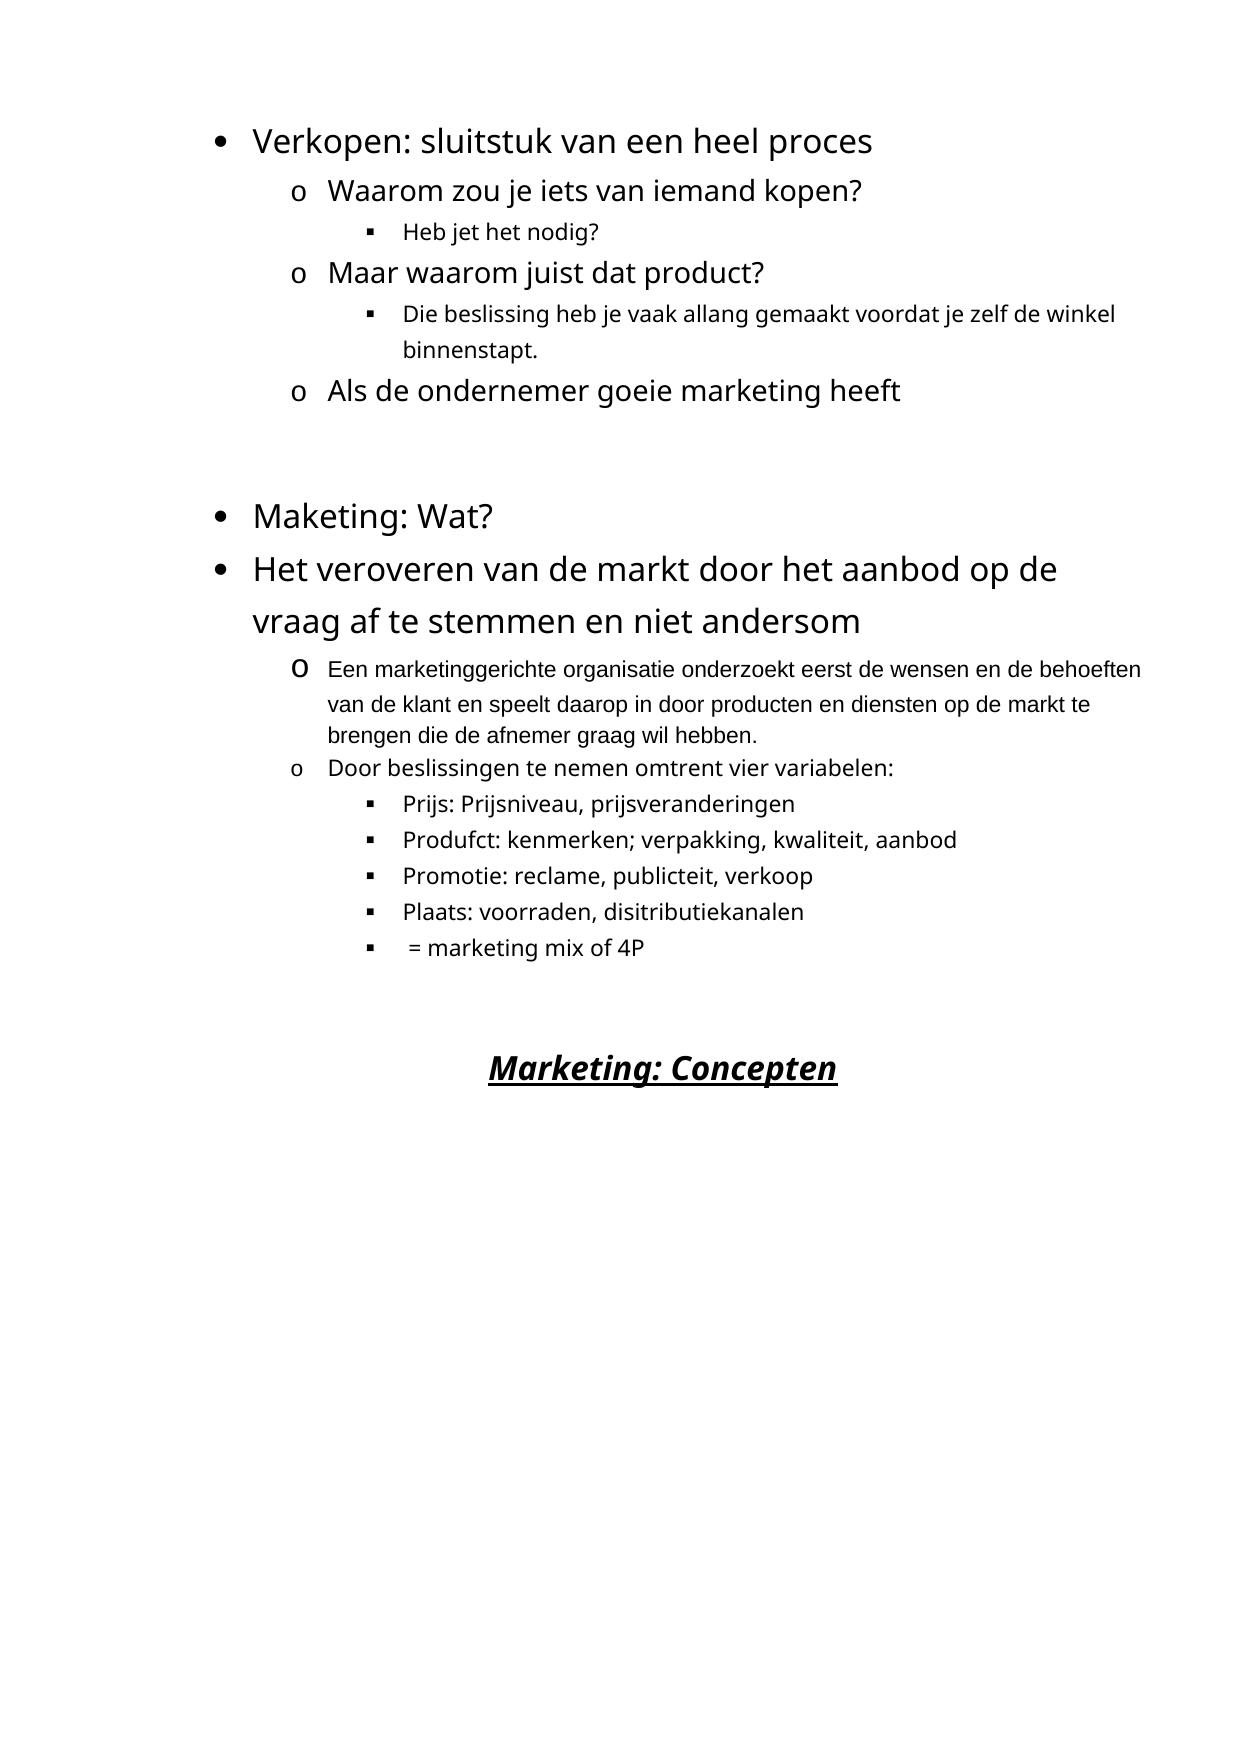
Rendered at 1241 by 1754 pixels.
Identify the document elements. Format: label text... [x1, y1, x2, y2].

list Produfct: kenmerken; verpakking, kwaliteit, aanbod [365, 824, 1152, 855]
list Als de ondernemer goeie marketing heeft [290, 370, 1152, 410]
list Waarom zou je iets van iemand kopen? [290, 170, 1152, 210]
text Marketing: Concepten [177, 1045, 1152, 1091]
list Verkopen: sluitstuk van een heel proces [215, 118, 1152, 163]
list = marketing mix of 4P [365, 932, 1152, 963]
list Heb jet het nodig? [365, 216, 1152, 247]
list Een marketinggerichte organisatie onderzoekt eerst de wensen en de behoeften van de klant en speelt daarop in door producten en diensten op de markt te brengen die de afnemer graag wil hebben. [290, 650, 1152, 748]
list Maketing: Wat? [215, 493, 1152, 539]
list Plaats: voorraden, disitributiekanalen [365, 896, 1152, 927]
list Maar waarom juist dat product? [290, 252, 1152, 292]
list Die beslissing heb je vaak allang gemaakt voordat je zelf de winkel binnenstapt. [365, 298, 1152, 365]
list Het veroveren van de markt door het aanbod op de vraag af te stemmen en niet andersom [215, 545, 1152, 643]
list Prijs: Prijsniveau, prijsveranderingen [365, 788, 1152, 819]
list Door beslissingen te nemen omtrent vier variabelen: [290, 752, 1152, 783]
list Promotie: reclame, publicteit, verkoop [365, 860, 1152, 891]
